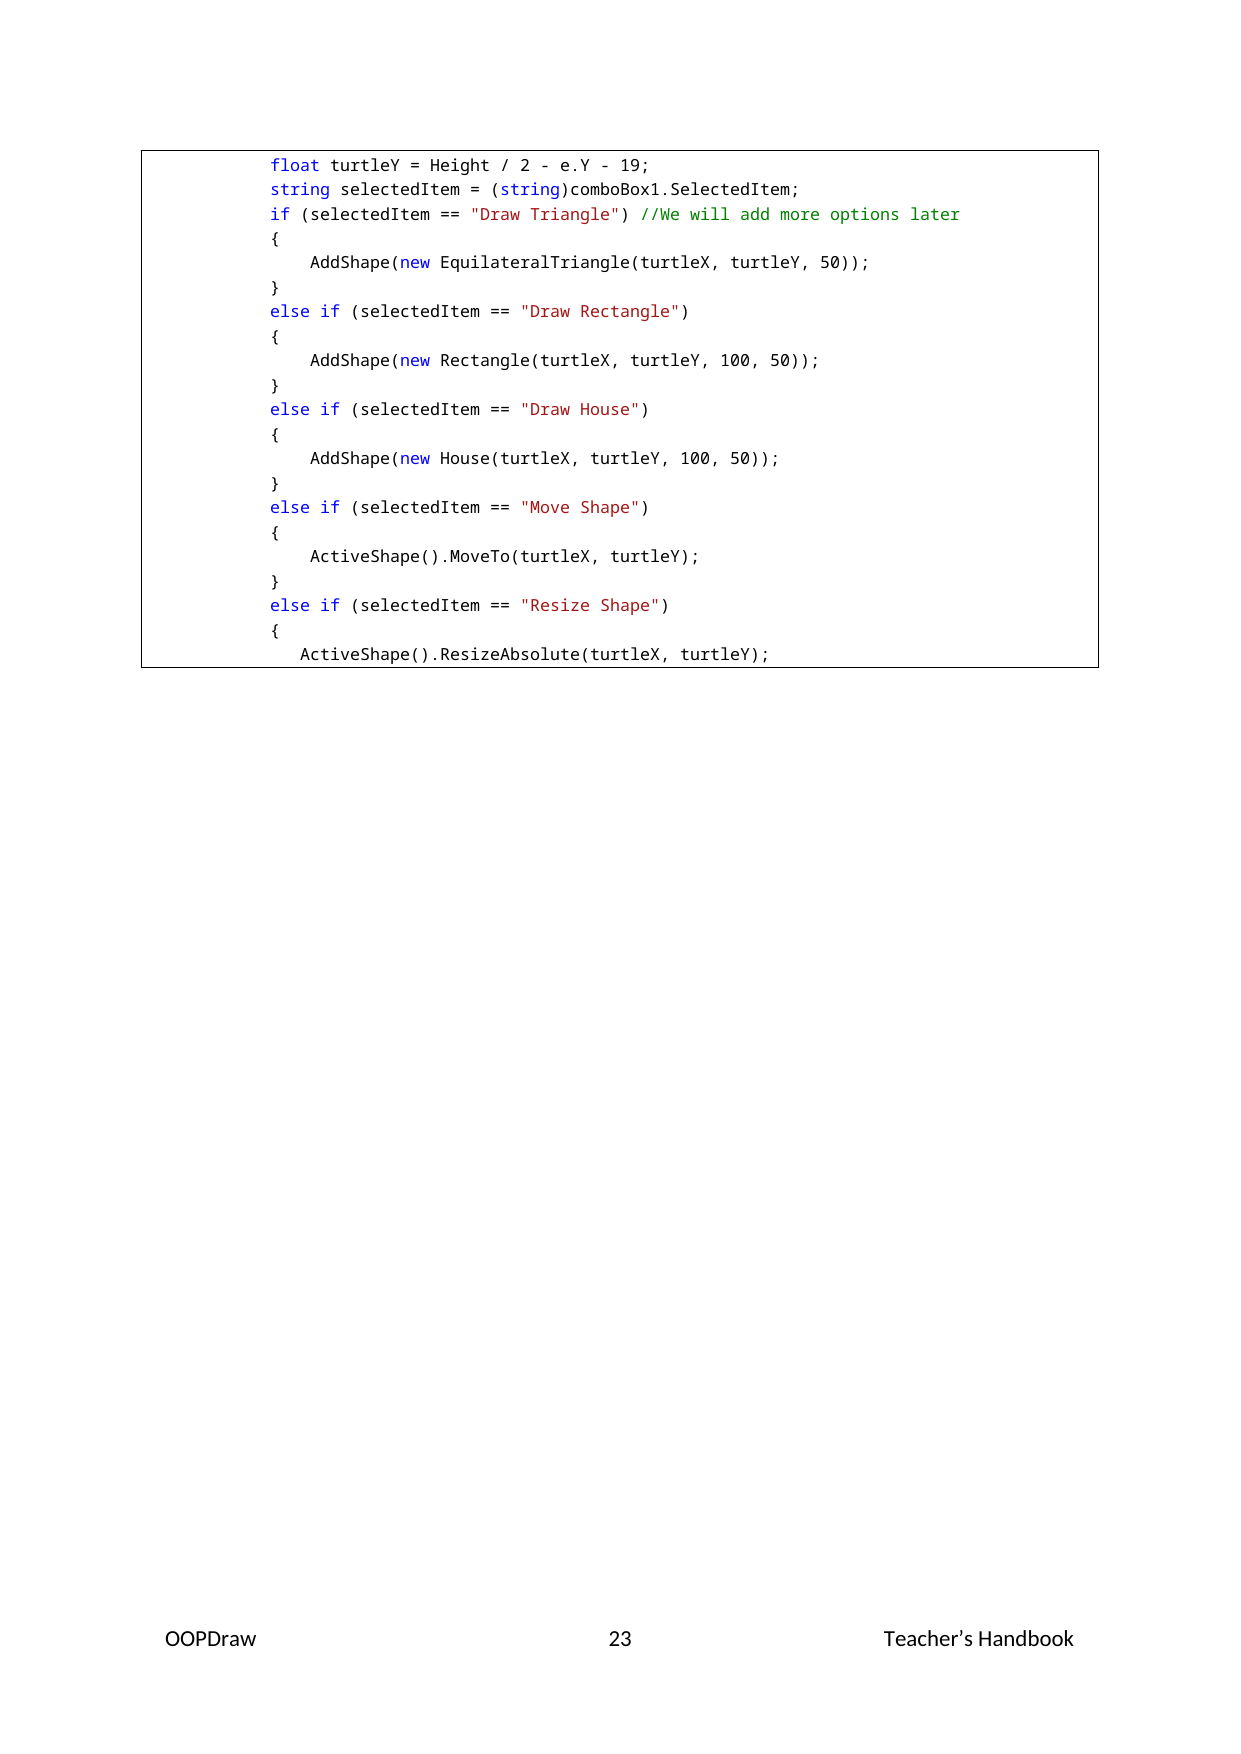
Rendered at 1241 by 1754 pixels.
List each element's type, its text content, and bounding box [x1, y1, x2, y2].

text else if (selectedItem == "Move Shape") [142, 493, 1098, 517]
text } [142, 370, 1098, 395]
text float turtleY = Height / 2 - e.Y - 19; [142, 151, 1098, 174]
text else if (selectedItem == "Draw House") [142, 395, 1098, 419]
text { [142, 615, 1098, 639]
text AddShape(new House(turtleX, turtleY, 100, 50)); [142, 444, 1098, 468]
text else if (selectedItem == "Draw Rectangle") [142, 297, 1098, 321]
text { [142, 321, 1098, 346]
text else if (selectedItem == "Resize Shape") [142, 591, 1098, 615]
text if (selectedItem == "Draw Triangle") //We will add more options later [142, 199, 1098, 223]
text { [142, 223, 1098, 248]
text ActiveShape().MoveTo(turtleX, turtleY); [142, 542, 1098, 566]
text } [142, 272, 1098, 297]
text string selectedItem = (string)comboBox1.SelectedItem; [142, 174, 1098, 199]
text { [142, 517, 1098, 542]
text AddShape(new EquilateralTriangle(turtleX, turtleY, 50)); [142, 248, 1098, 272]
text { [142, 419, 1098, 444]
text } [142, 468, 1098, 493]
text } [142, 566, 1098, 591]
text ActiveShape().ResizeAbsolute(turtleX, turtleY); [142, 639, 1098, 667]
text AddShape(new Rectangle(turtleX, turtleY, 100, 50)); [142, 346, 1098, 370]
